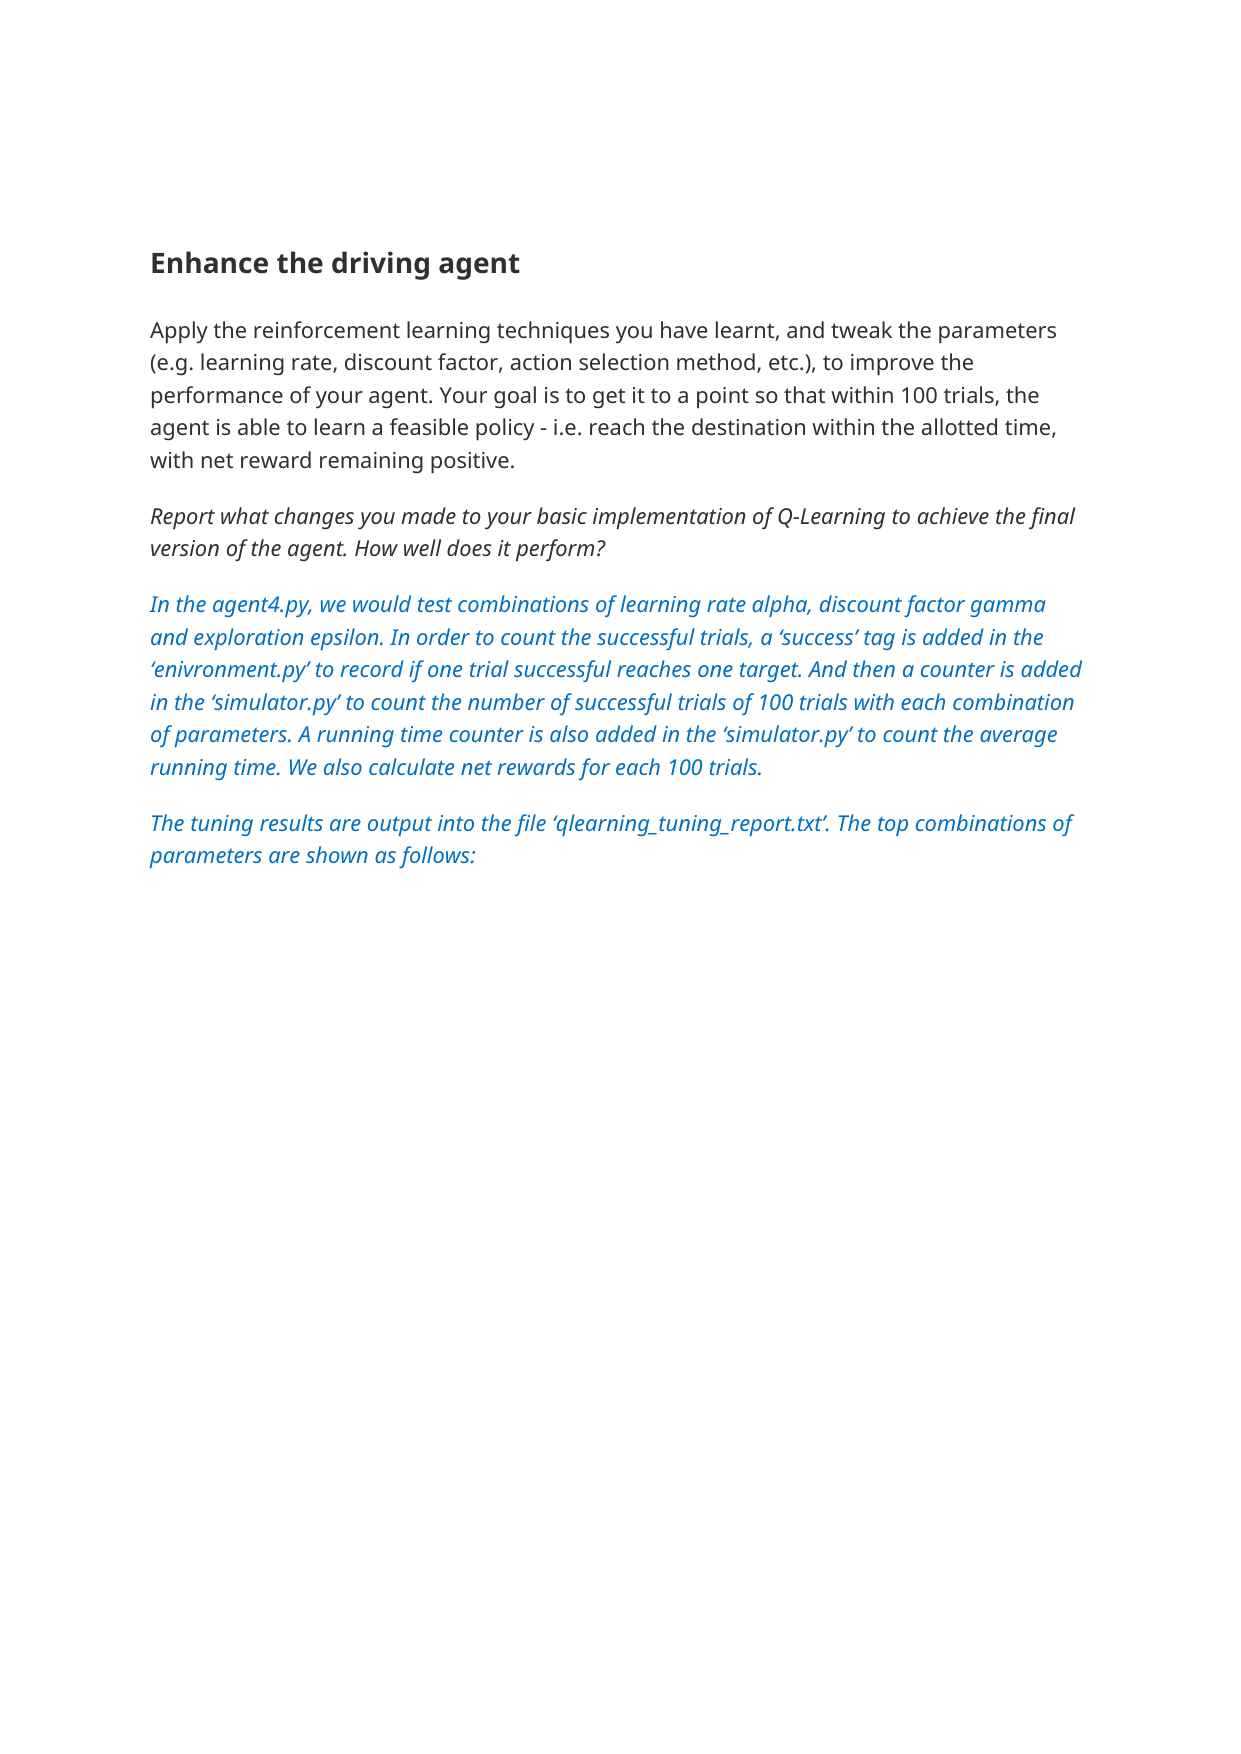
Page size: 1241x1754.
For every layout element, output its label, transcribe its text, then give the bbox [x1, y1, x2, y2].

text The tuning results are output into the file ‘qlearning_tuning_report.txt’. The top combinations of parameters are shown as follows: [150, 806, 1090, 871]
text Report what changes you made to your basic implementation of Q-Learning to achieve the final version of the agent. How well does it perform? [150, 499, 1090, 564]
text In the agent4.py, we would test combinations of learning rate alpha, discount factor gamma and exploration epsilon. In order to count the successful trials, a ‘success’ tag is added in the ‘enivronment.py’ to record if one trial successful reaches one target. And then a counter is added in the ‘simulator.py’ to count the number of successful trials of 100 trials with each combination of parameters. A running time counter is also added in the ‘simulator.py’ to count the average running time. We also calculate net rewards for each 100 trials. [150, 588, 1090, 783]
subtitle Enhance the driving agent [150, 230, 1090, 295]
